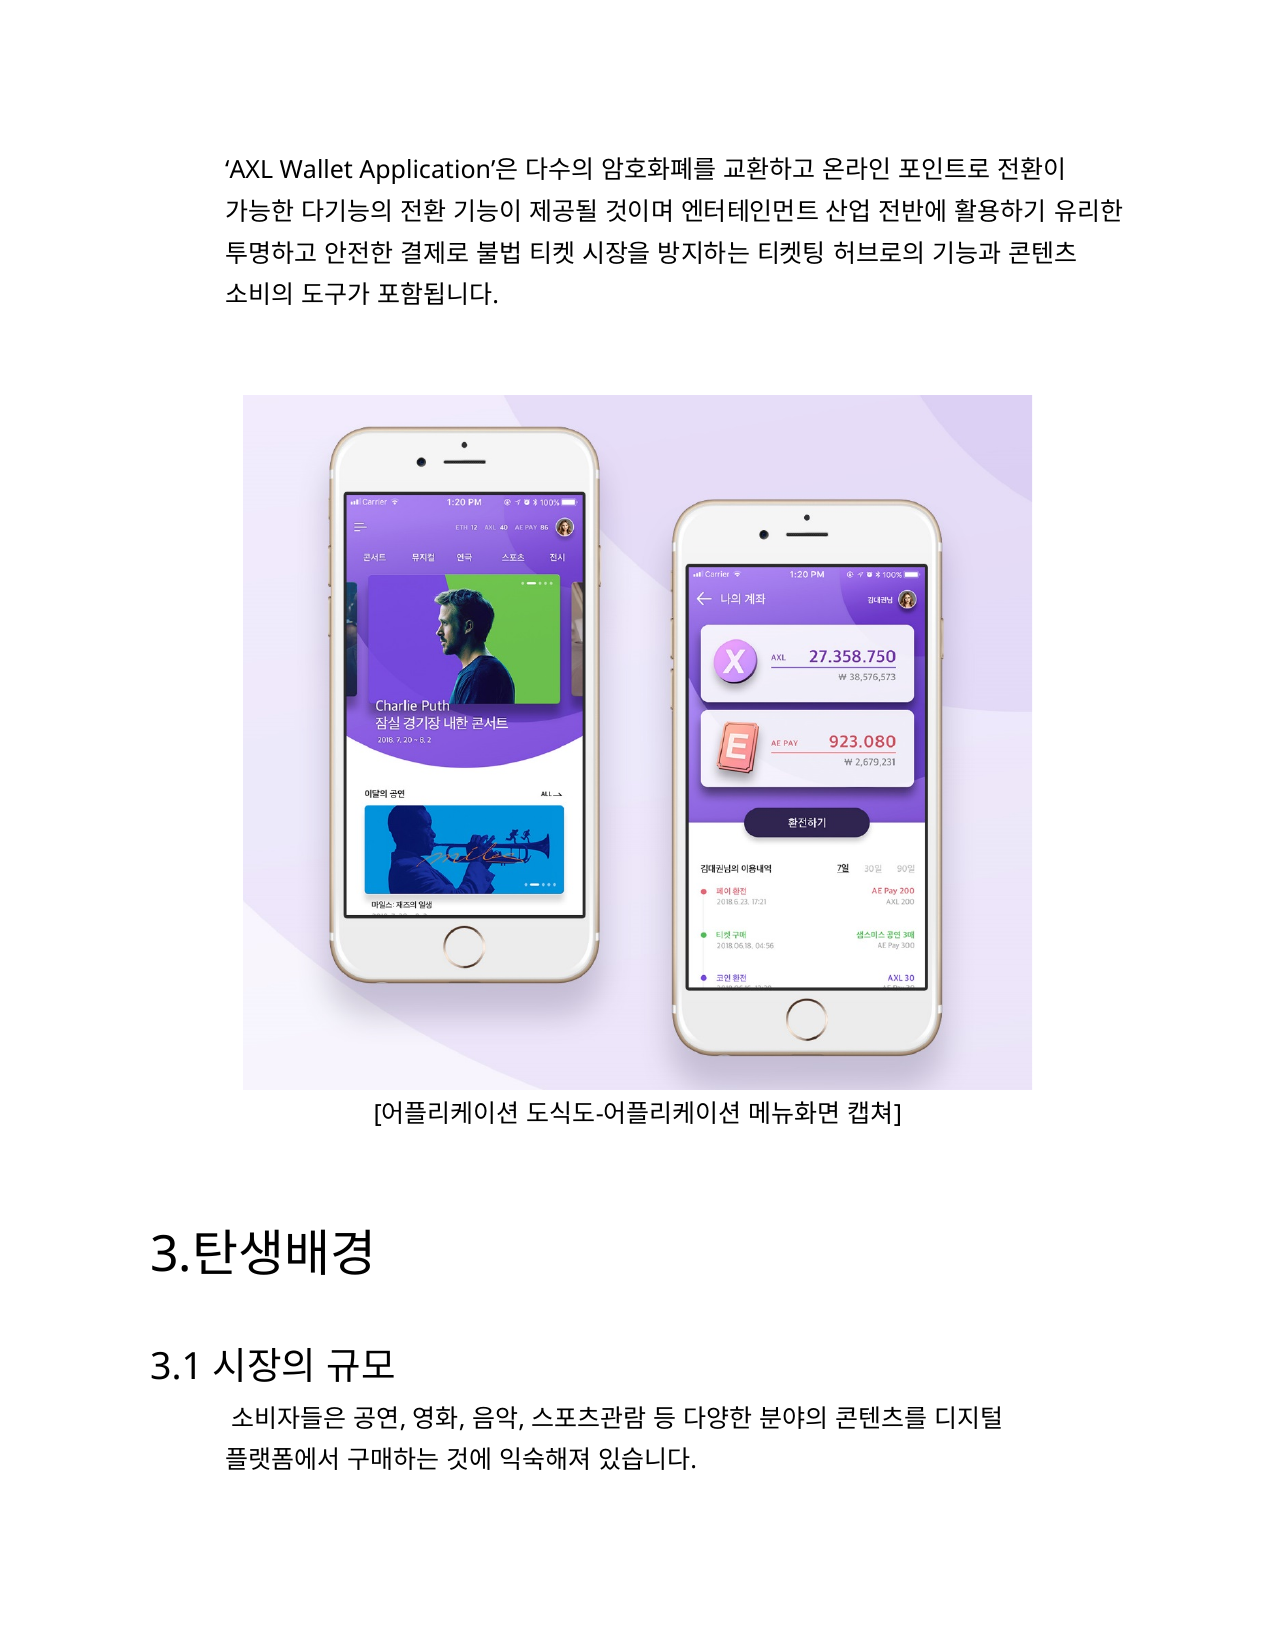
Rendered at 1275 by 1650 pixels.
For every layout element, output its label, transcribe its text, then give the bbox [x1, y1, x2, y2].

text [어플리케이션 도식도-어플리케이션 메뉴화면 캡쳐] [150, 1093, 1125, 1129]
text ‘AXL Wallet Application’은 다수의 암호화폐를 교환하고 온라인 포인트로 전환이 가능한 다기능의 전환 기능이 제공될 것이며 엔터테인먼트 산업 전반에 활용하기 유리한 투명하고 안전한 결제로 불법 티켓 시장을 방지하는 티켓팅 허브로의 기능과 콘텐츠 소비의 도구가 포함됩니다. [225, 150, 1125, 311]
text 소비자들은 공연, 영화, 음악, 스포츠관람 등 다양한 분야의 콘텐츠를 디지털 플랫폼에서 구매하는 것에 익숙해져 있습니다. [225, 1398, 1125, 1476]
text 3.1 시장의 규모 [150, 1336, 1125, 1390]
picture [243, 395, 1033, 1090]
text 3.탄생배경 [150, 1213, 1125, 1286]
